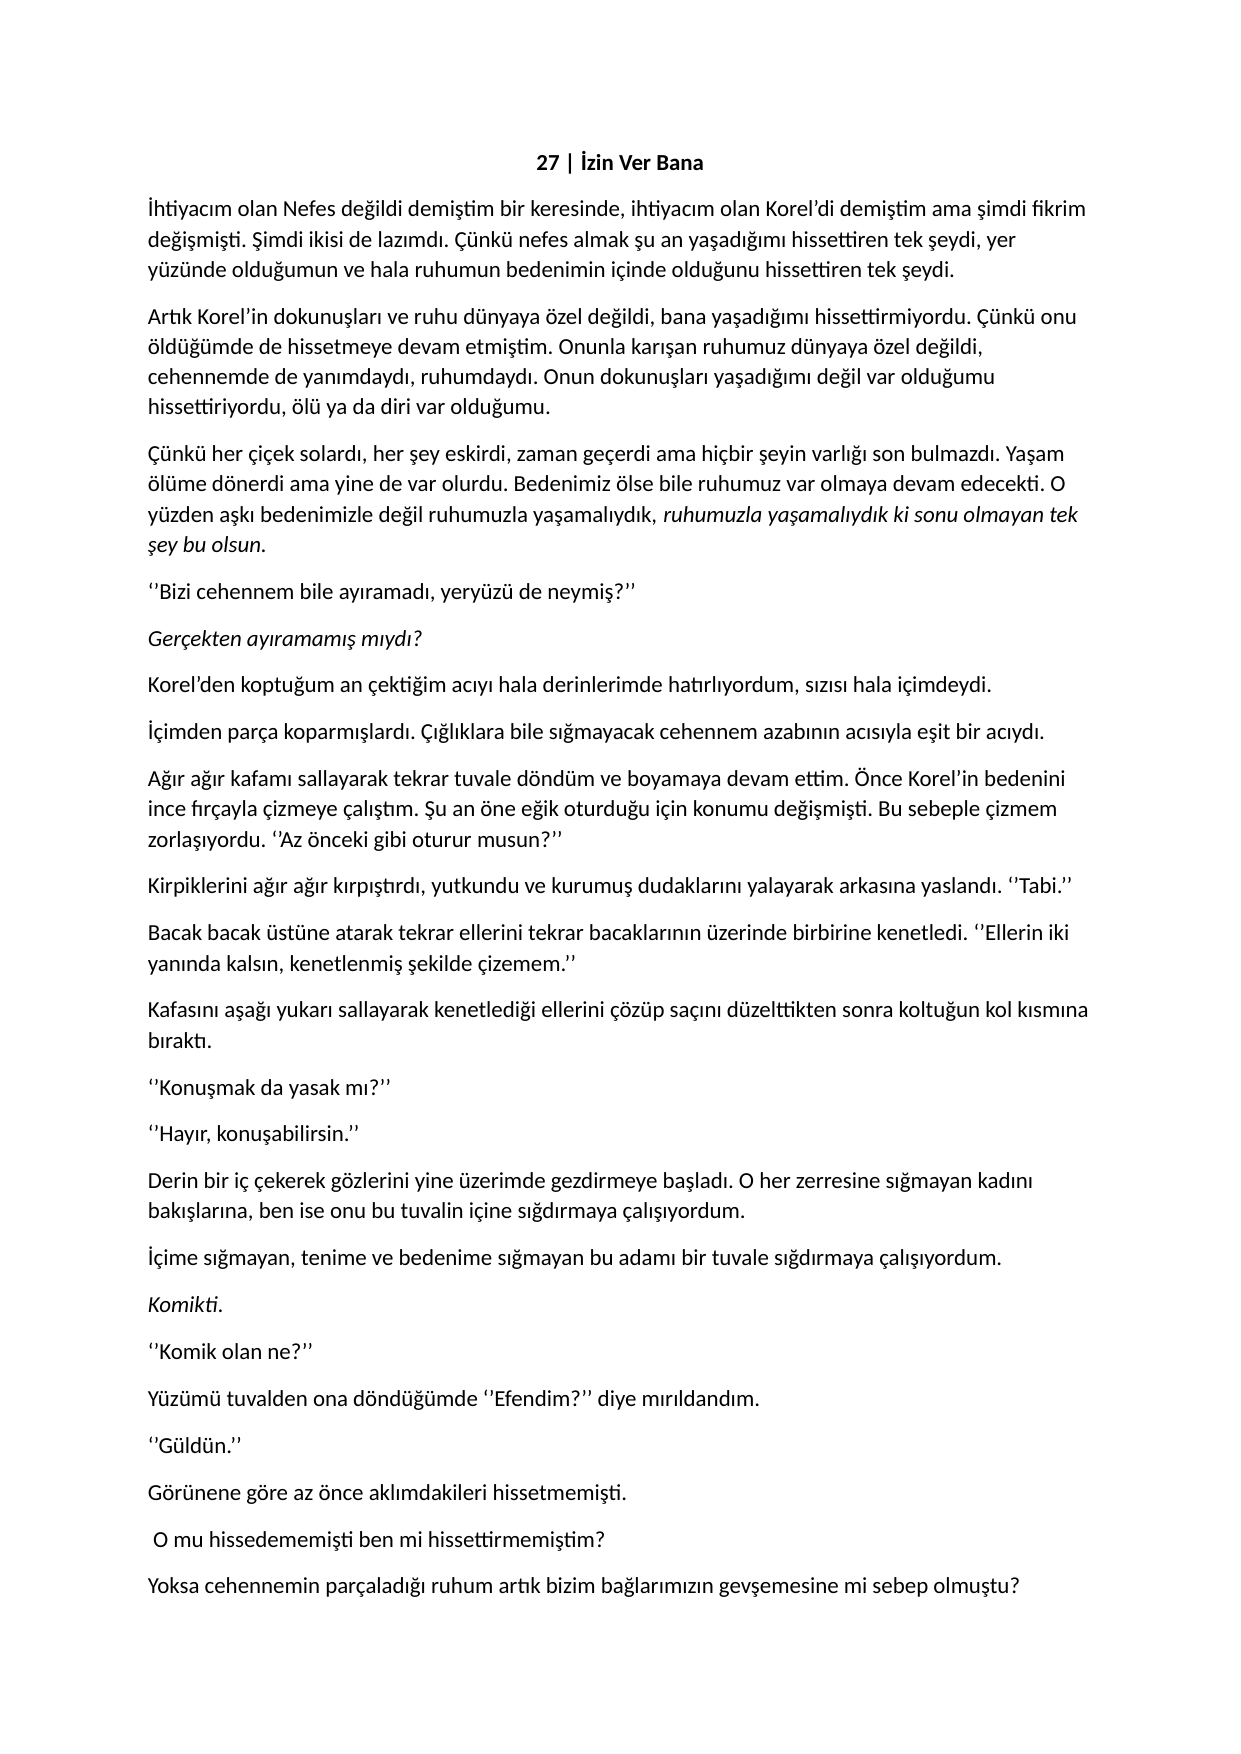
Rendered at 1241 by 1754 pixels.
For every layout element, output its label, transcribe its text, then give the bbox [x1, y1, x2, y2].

text Korel’den koptuğum an çektiğim acıyı hala derinlerimde hatırlıyordum, sızısı hala içimdeydi. [148, 671, 1093, 698]
text İçimden parça koparmışlardı. Çığlıklara bile sığmayacak cehennem azabının acısıyla eşit bir acıydı. [148, 717, 1093, 745]
text İhtiyacım olan Nefes değildi demiştim bir keresinde, ihtiyacım olan Korel’di demiştim ama şimdi fikrim değişmişti. Şimdi ikisi de lazımdı. Çünkü nefes almak şu an yaşadığımı hissettiren tek şeydi, yer yüzünde olduğumun ve hala ruhumun bedenimin içinde olduğunu hissettiren tek şeydi. [148, 194, 1093, 283]
text ‘’Bizi cehennem bile ayıramadı, yeryüzü de neymiş?’’ [148, 577, 1093, 605]
text Çünkü her çiçek solardı, her şey eskirdi, zaman geçerdi ama hiçbir şeyin varlığı son bulmazdı. Yaşam ölüme dönerdi ama yine de var olurdu. Bedenimiz ölse bile ruhumuz var olmaya devam edecekti. O yüzden aşkı bedenimizle değil ruhumuzla yaşamalıydık, ruhumuzla yaşamalıydık ki sonu olmayan tek şey bu olsun. [148, 439, 1093, 558]
text ‘’Hayır, konuşabilirsin.’’ [148, 1119, 1093, 1147]
text Görünene göre az önce aklımdakileri hissetmemişti. [148, 1478, 1093, 1506]
text 27 | İzin Ver Bana [148, 148, 1093, 176]
text Yoksa cehennemin parçaladığı ruhum artık bizim bağlarımızın gevşemesine mi sebep olmuştu? [148, 1572, 1093, 1599]
text ‘’Konuşmak da yasak mı?’’ [148, 1073, 1093, 1101]
text Bacak bacak üstüne atarak tekrar ellerini tekrar bacaklarının üzerinde birbirine kenetledi. ‘’Ellerin iki yanında kalsın, kenetlenmiş şekilde çizemem.’’ [148, 918, 1093, 977]
text Yüzümü tuvalden ona döndüğümde ‘’Efendim?’’ diye mırıldandım. [148, 1384, 1093, 1412]
text Derin bir iç çekerek gözlerini yine üzerimde gezdirmeye başladı. O her zerresine sığmayan kadını bakışlarına, ben ise onu bu tuvalin içine sığdırmaya çalışıyordum. [148, 1166, 1093, 1224]
text Gerçekten ayıramamış mıydı? [148, 624, 1093, 652]
text Ağır ağır kafamı sallayarak tekrar tuvale döndüm ve boyamaya devam ettim. Önce Korel’in bedenini ince fırçayla çizmeye çalıştım. Şu an öne eğik oturduğu için konumu değişmişti. Bu sebeple çizmem zorlaşıyordu. ‘’Az önceki gibi oturur musun?’’ [148, 764, 1093, 853]
text O mu hissedememişti ben mi hissettirmemiştim? [148, 1525, 1093, 1553]
text İçime sığmayan, tenime ve bedenime sığmayan bu adamı bir tuvale sığdırmaya çalışıyordum. [148, 1243, 1093, 1271]
text Komikti. [148, 1290, 1093, 1318]
text ‘’Komik olan ne?’’ [148, 1337, 1093, 1365]
text Kafasını aşağı yukarı sallayarak kenetlediği ellerini çözüp saçını düzelttikten sonra koltuğun kol kısmına bıraktı. [148, 996, 1093, 1054]
text Kirpiklerini ağır ağır kırpıştırdı, yutkundu ve kurumuş dudaklarını yalayarak arkasına yaslandı. ‘’Tabi.’’ [148, 872, 1093, 899]
text Artık Korel’in dokunuşları ve ruhu dünyaya özel değildi, bana yaşadığımı hissettirmiyordu. Çünkü onu öldüğümde de hissetmeye devam etmiştim. Onunla karışan ruhumuz dünyaya özel değildi, cehennemde de yanımdaydı, ruhumdaydı. Onun dokunuşları yaşadığımı değil var olduğumu hissettiriyordu, ölü ya da diri var olduğumu. [148, 302, 1093, 420]
text ‘’Güldün.’’ [148, 1431, 1093, 1459]
